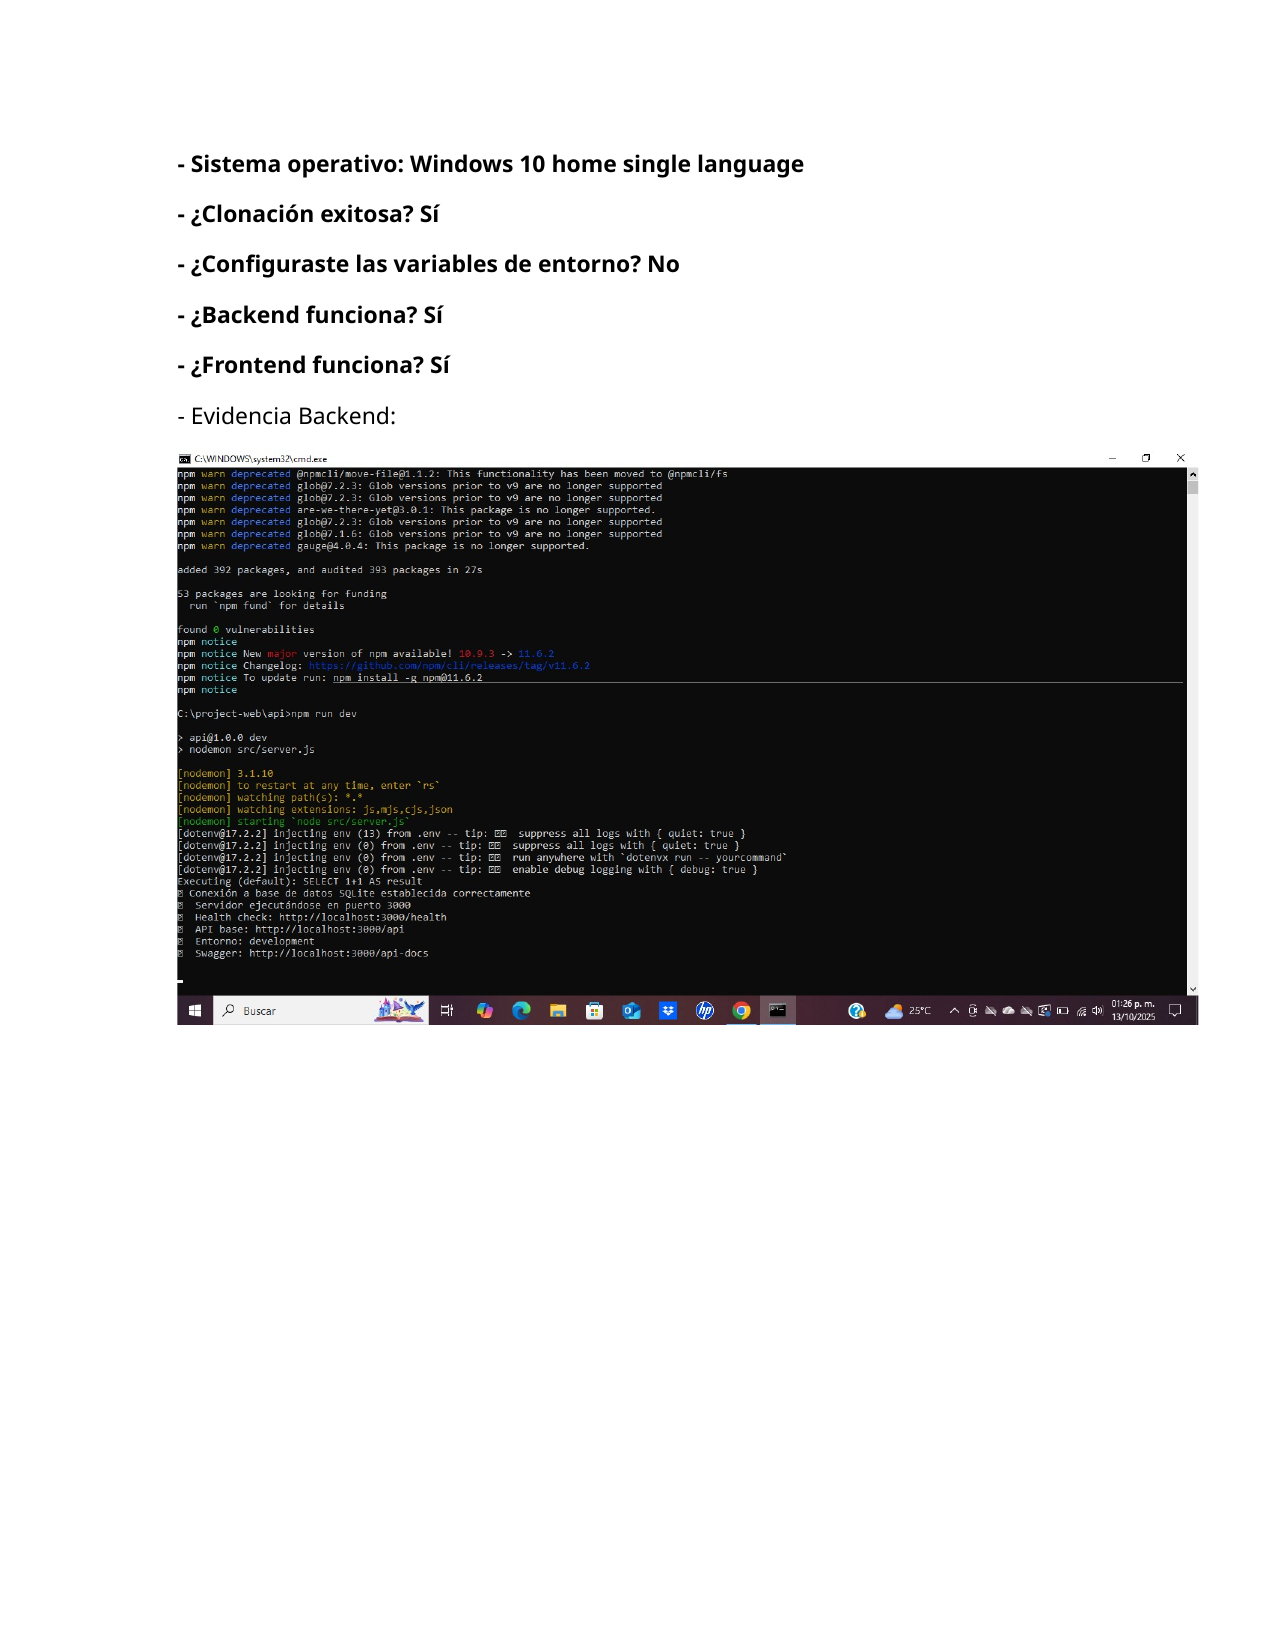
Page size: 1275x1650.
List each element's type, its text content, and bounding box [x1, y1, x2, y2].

text - Sistema operativo: Windows 10 home single language [177, 148, 1098, 179]
picture [177, 450, 1199, 1025]
text - ¿Clonación exitosa? Sí [177, 198, 1098, 229]
text - Evidencia Backend: [177, 400, 1098, 431]
text - ¿Configuraste las variables de entorno? No [177, 248, 1098, 280]
text - ¿Frontend funciona? Sí [177, 349, 1098, 381]
text - ¿Backend funciona? Sí [177, 299, 1098, 330]
